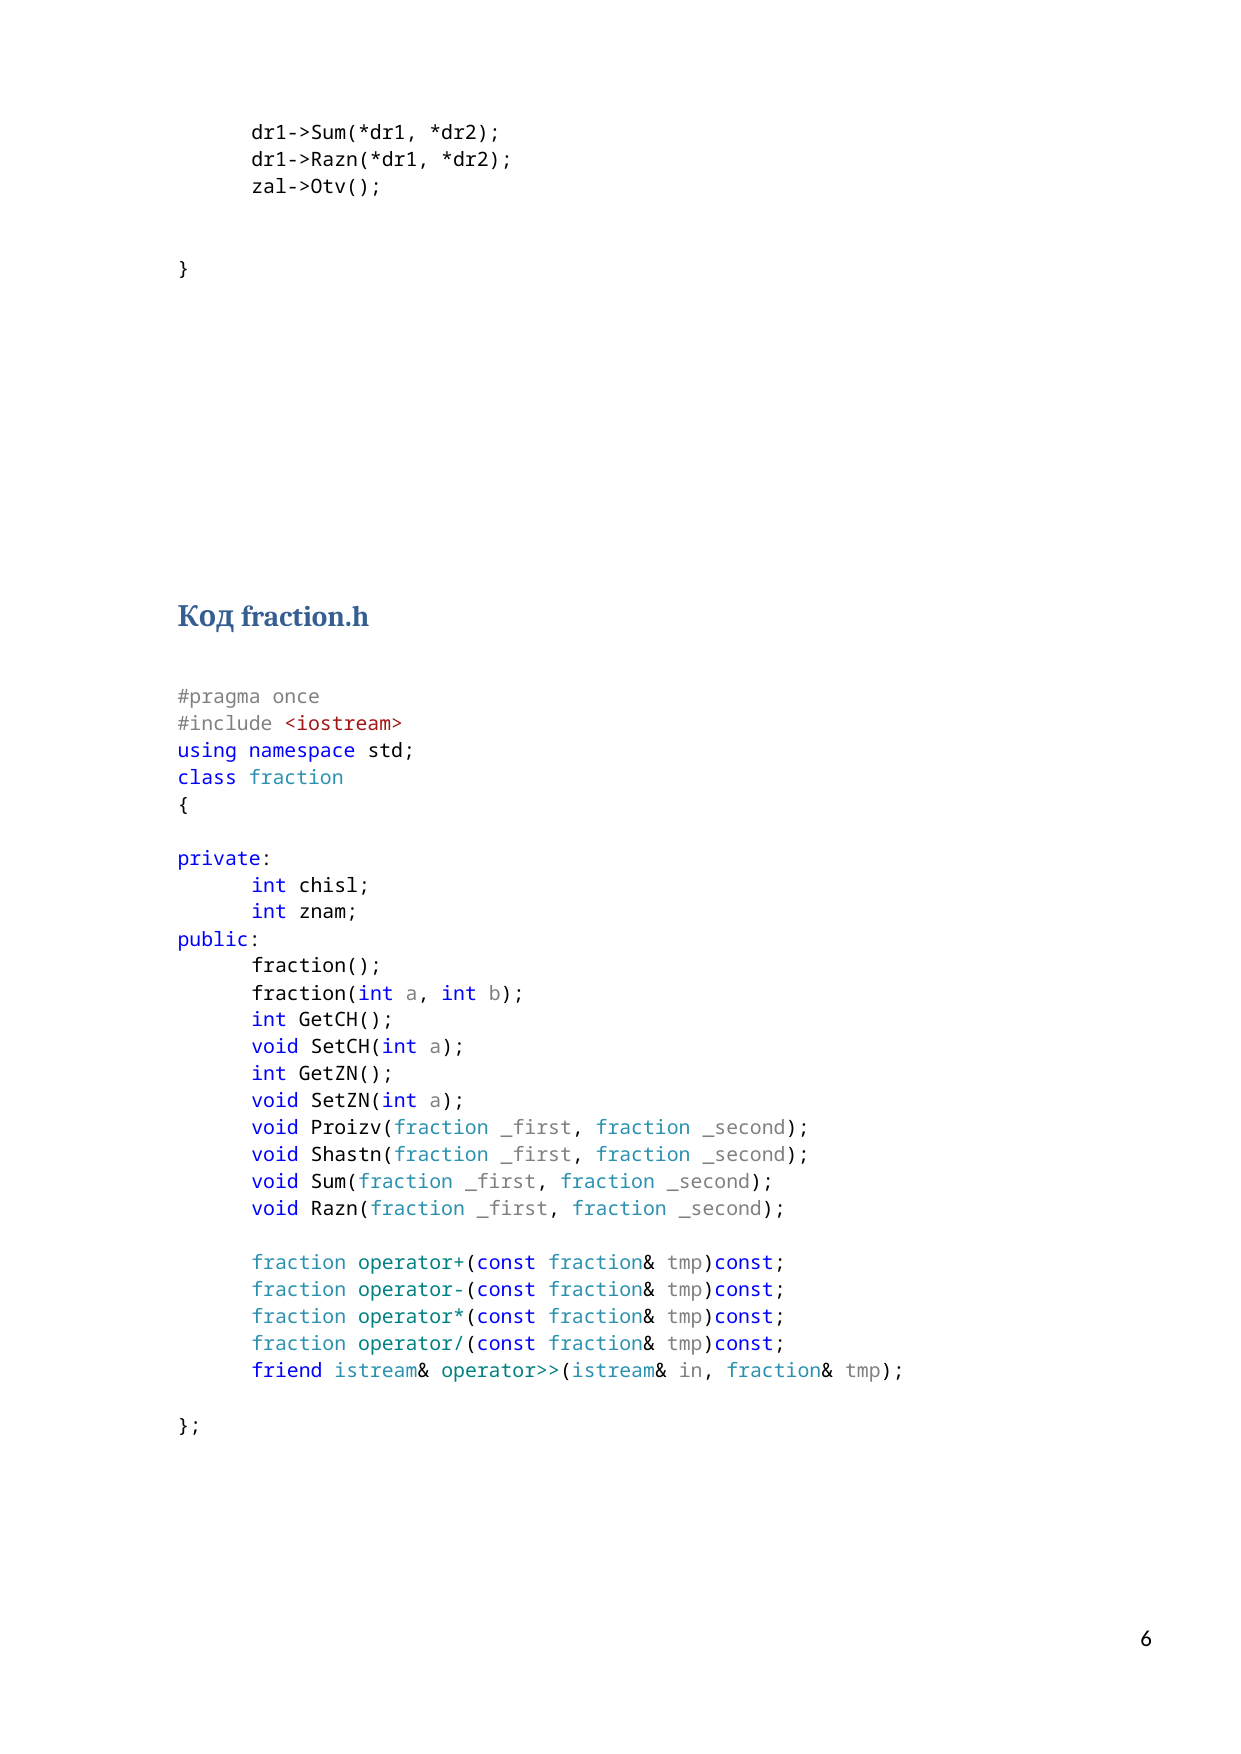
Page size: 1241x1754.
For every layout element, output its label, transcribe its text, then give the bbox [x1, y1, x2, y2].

text void Proizv(fraction _first, fraction _second); [177, 1114, 1152, 1141]
text dr1->Razn(*dr1, *dr2); [177, 145, 1152, 172]
text #include <iostream> [177, 709, 1152, 736]
text }; [177, 1411, 1152, 1438]
text class fraction [177, 763, 1152, 790]
text zal->Otv(); [177, 172, 1152, 199]
text dr1->Sum(*dr1, *dr2); [177, 118, 1152, 145]
text fraction(int a, int b); [177, 979, 1152, 1006]
text friend istream& operator>>(istream& in, fraction& tmp); [177, 1356, 1152, 1383]
text private: [177, 844, 1152, 871]
text { [177, 790, 1152, 817]
text public: [177, 925, 1152, 952]
text } [177, 254, 1152, 281]
text fraction operator-(const fraction& tmp)const; [177, 1276, 1152, 1302]
text void SetCH(int a); [177, 1033, 1152, 1060]
text int znam; [177, 898, 1152, 925]
text fraction(); [177, 952, 1152, 979]
text void Razn(fraction _first, fraction _second); [177, 1194, 1152, 1222]
text using namespace std; [177, 736, 1152, 763]
text void Shastn(fraction _first, fraction _second); [177, 1141, 1152, 1168]
text fraction operator/(const fraction& tmp)const; [177, 1329, 1152, 1356]
text void SetZN(int a); [177, 1087, 1152, 1114]
text #pragma once [177, 682, 1152, 709]
text int GetCH(); [177, 1006, 1152, 1033]
text fraction operator*(const fraction& tmp)const; [177, 1302, 1152, 1329]
text int GetZN(); [177, 1060, 1152, 1087]
text fraction operator+(const fraction& tmp)const; [177, 1248, 1152, 1276]
text int chisl; [177, 871, 1152, 898]
text void Sum(fraction _first, fraction _second); [177, 1168, 1152, 1194]
subtitle Код fraction.h [177, 600, 1152, 634]
